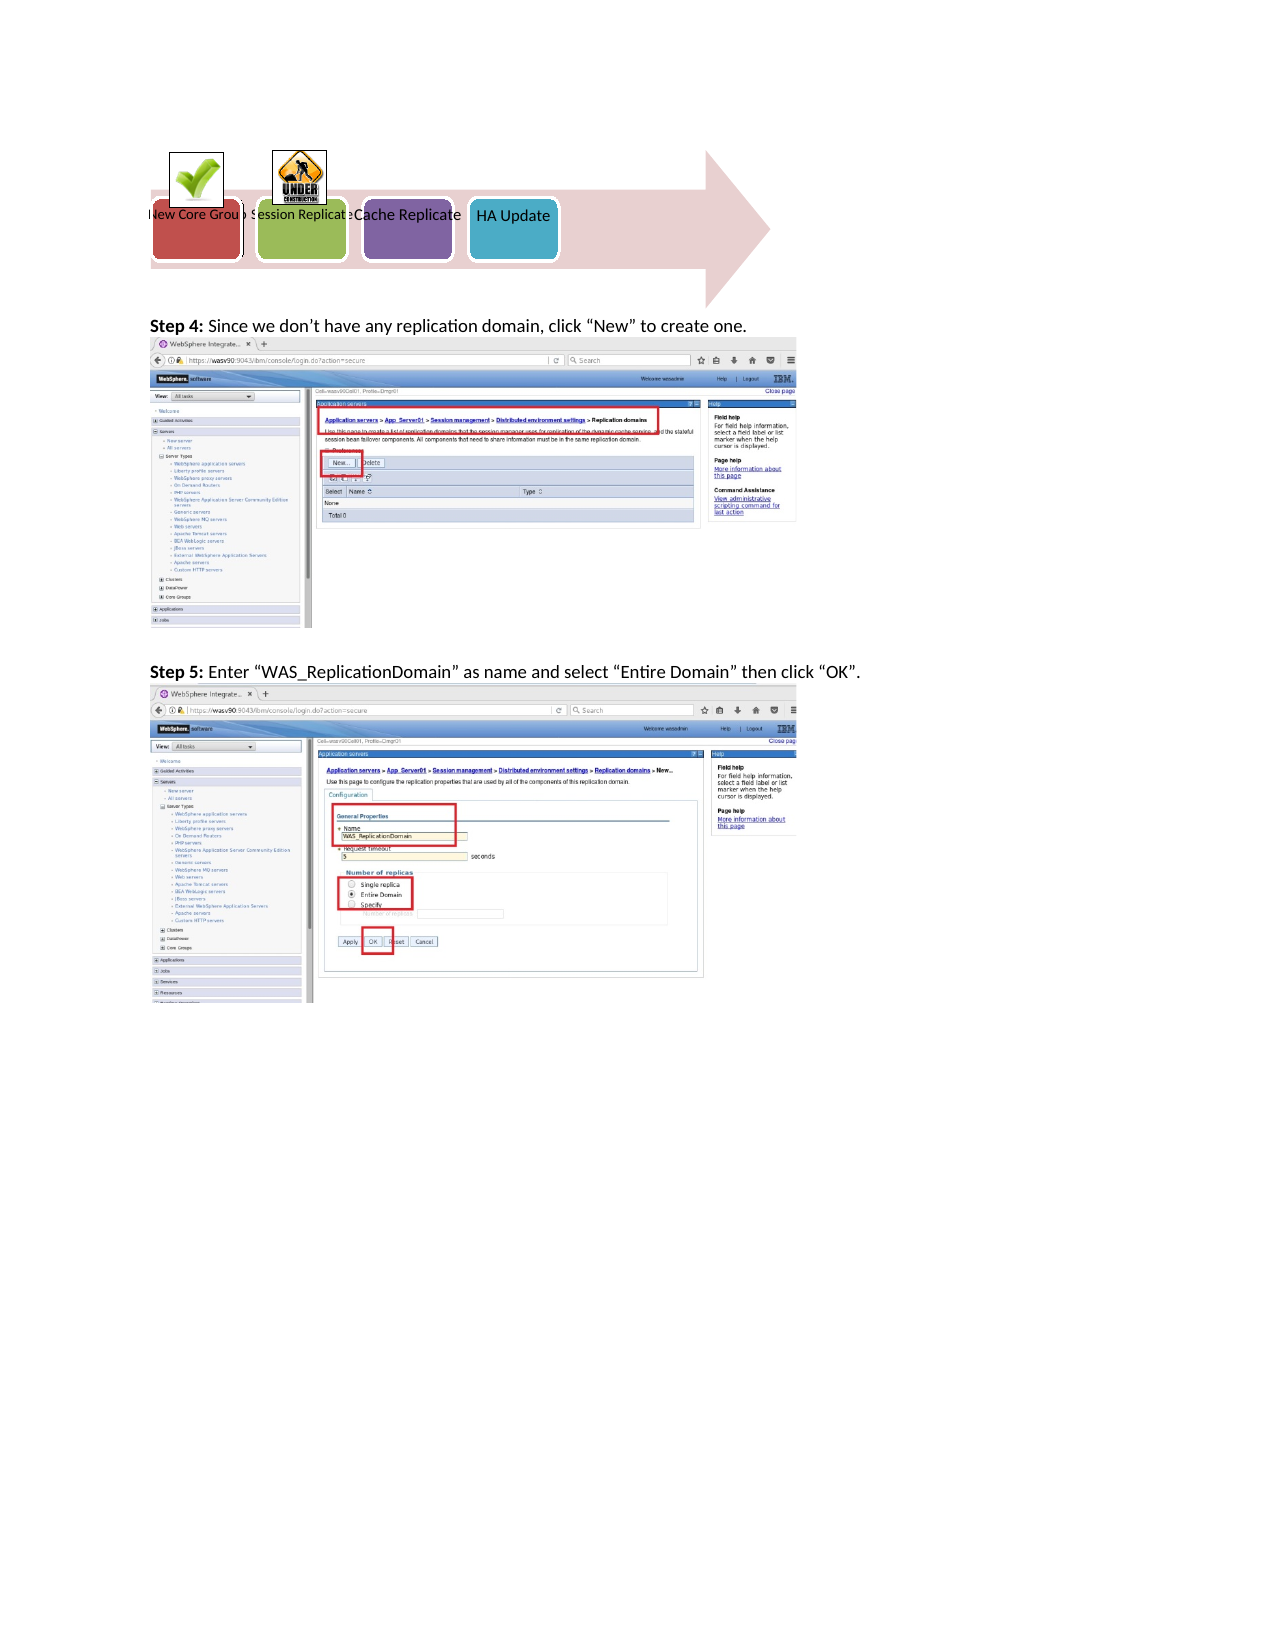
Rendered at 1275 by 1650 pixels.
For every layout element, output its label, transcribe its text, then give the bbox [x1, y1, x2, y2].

picture [170, 153, 223, 207]
picture [150, 683, 797, 1003]
text Step 4: Since we don’t have any replication domain, click “New” to create one. [150, 314, 1125, 337]
picture [150, 337, 797, 628]
text Step 5: Enter “WAS_ReplicationDomain” as name and select “Entire Domain” then click “OK”. [150, 660, 1125, 683]
picture [273, 151, 326, 204]
